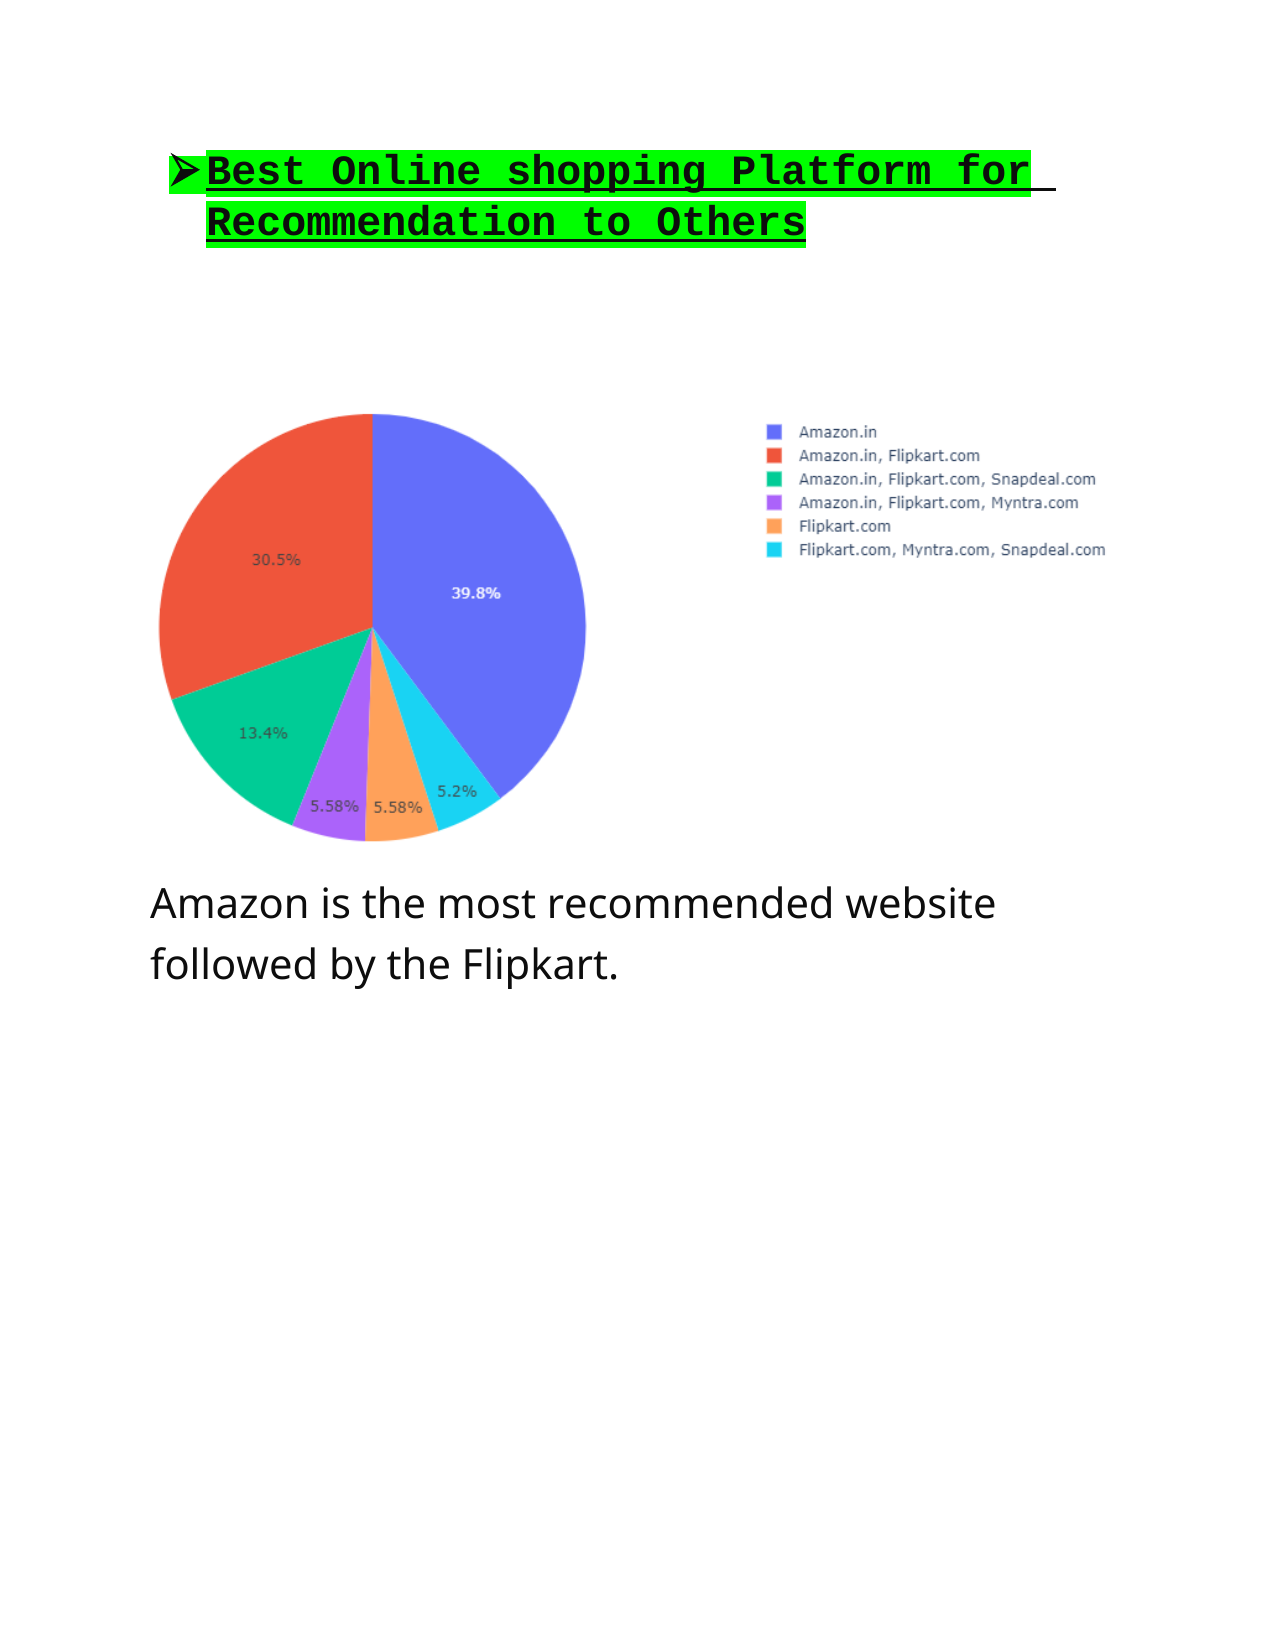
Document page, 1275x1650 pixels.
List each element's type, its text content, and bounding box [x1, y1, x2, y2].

list Best Online shopping Platform for Recommendation to Others [169, 150, 1125, 248]
text Amazon is the most recommended website followed by the Flipkart. [150, 874, 1125, 992]
picture [150, 403, 1125, 855]
